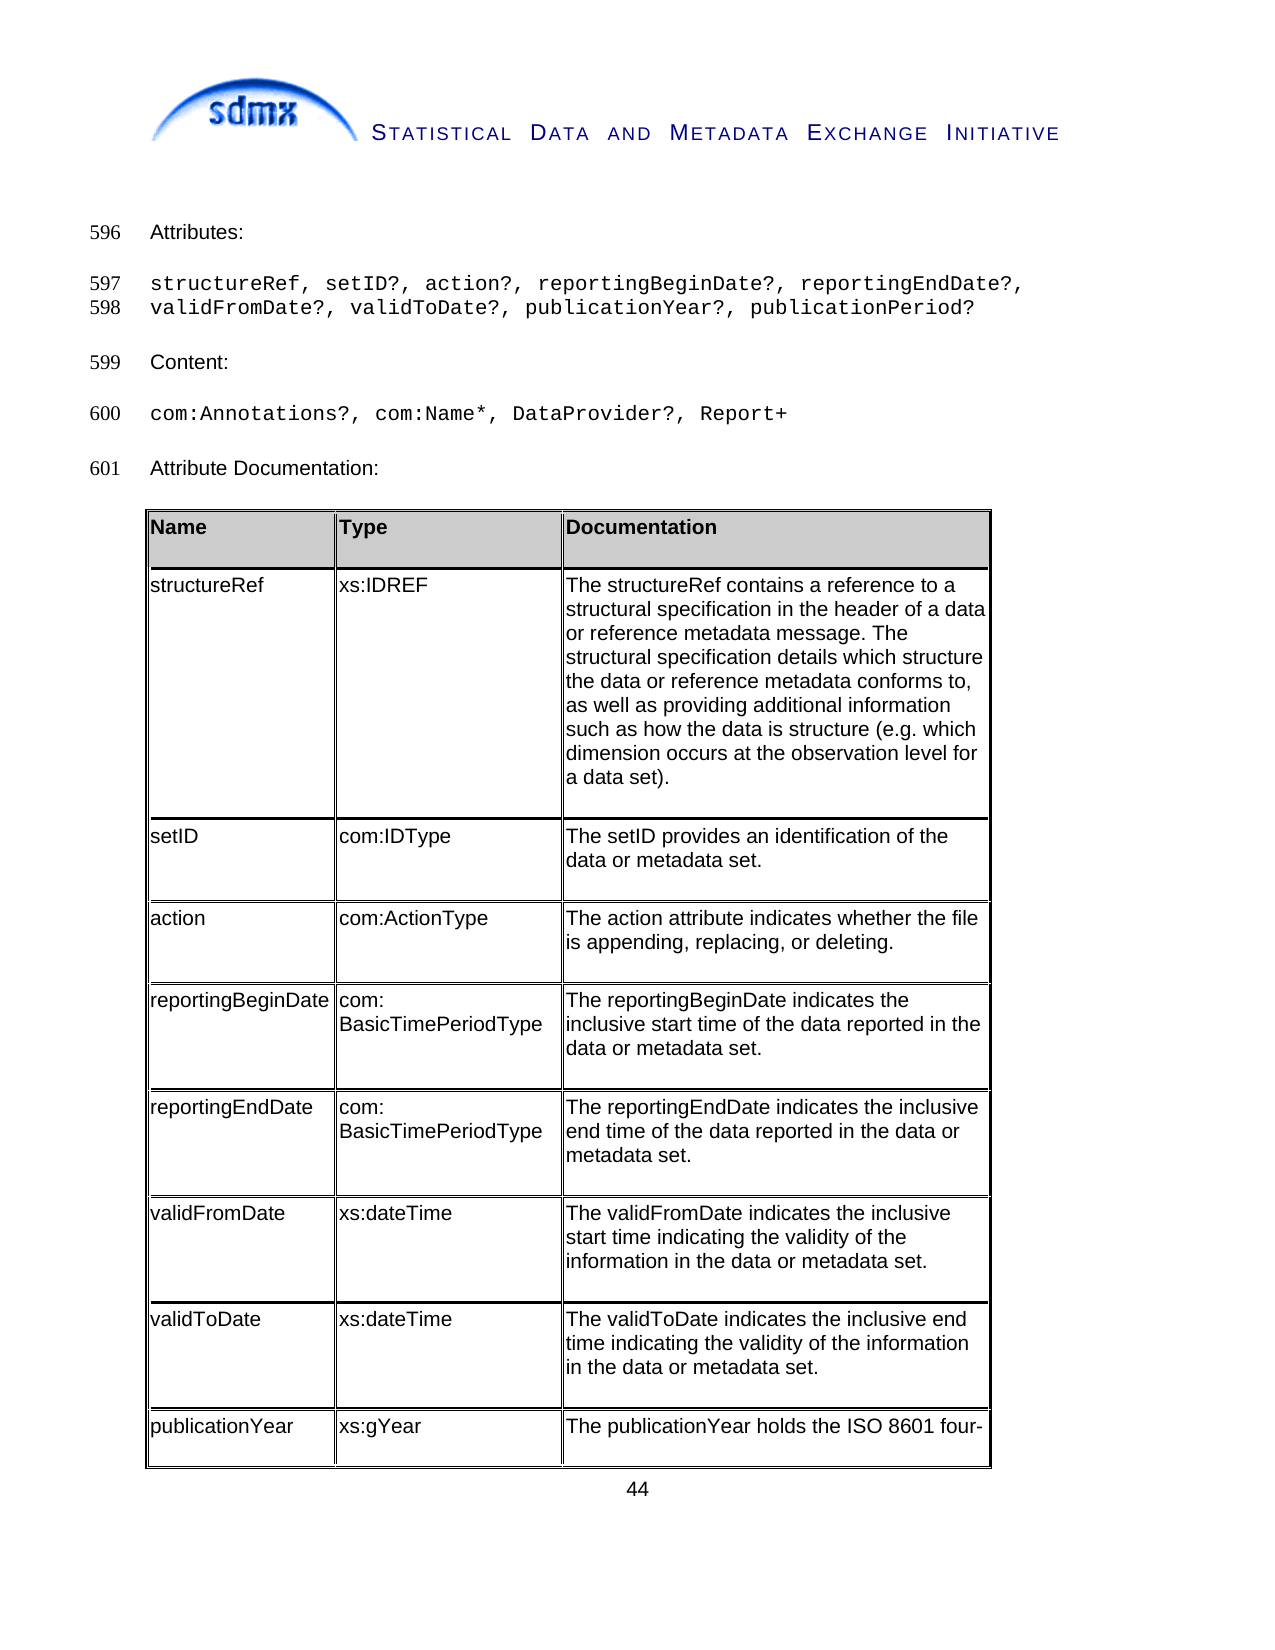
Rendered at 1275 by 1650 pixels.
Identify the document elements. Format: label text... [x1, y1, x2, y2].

table_cell The reportingEndDate indicates the inclusive end time of the data reported in the data or metadata set. [564, 1088, 990, 1194]
table_cell com: BasicTimePeriodType [337, 985, 561, 1088]
table_cell com:IDType [337, 820, 561, 899]
picture [150, 74, 366, 141]
table_cell The action attribute indicates whether the file is appending, replacing, or deleting. [564, 900, 990, 982]
table_cell reportingBeginDate [147, 982, 336, 1088]
table_cell xs:gYear [336, 1411, 562, 1466]
table_cell xs:IDREF [337, 570, 561, 817]
table_cell xs:dateTime [337, 1198, 561, 1301]
table_cell The validFromDate indicates the inclusive start time indicating the validity of the information in the data or metadata set. [564, 1195, 990, 1301]
text Attribute Documentation: [150, 455, 1125, 479]
table_cell setID [149, 817, 334, 899]
table_cell com: BasicTimePeriodType [337, 1092, 561, 1194]
table_cell The publicationYear holds the ISO 8601 four-digit year. [563, 1407, 990, 1466]
table_cell xs:dateTime [337, 1304, 561, 1407]
table_cell structureRef [149, 567, 334, 817]
table_cell action [149, 900, 334, 982]
table_cell The reportingBeginDate indicates the inclusive start time of the data reported in the data or metadata set. [563, 982, 991, 1088]
table_cell reportingEndDate [149, 1088, 334, 1194]
table_cell validToDate [149, 1301, 334, 1407]
table_cell The structureRef contains a reference to a structural specification in the header of a data or reference metadata message. The structural specification details which structure the data or reference metadata conforms to, as well as providing additional information such as how the data is structure (e.g. which dimension occurs at the observation level for a data set). [564, 567, 989, 817]
table_cell The validToDate indicates the inclusive end time indicating the validity of the information in the data or metadata set. [564, 1301, 989, 1407]
text structureRef, setID?, action?, reportingBeginDate?, reportingEndDate?, validFromDate?, validToDate?, publicationYear?, publicationPeriod? [150, 273, 1125, 320]
table_cell The setID provides an identification of the data or metadata set. [564, 817, 989, 899]
table_header Name [149, 512, 336, 567]
table_cell com:ActionType [337, 903, 561, 982]
table_header Documentation [563, 512, 989, 567]
text Attributes: [150, 220, 1125, 244]
table_cell validFromDate [149, 1195, 334, 1301]
text com:Annotations?, com:Name*, DataProvider?, Report+ [150, 403, 1125, 426]
table_header Type [336, 512, 562, 567]
table_cell publicationYear [149, 1407, 336, 1466]
text Content: [150, 349, 1125, 373]
